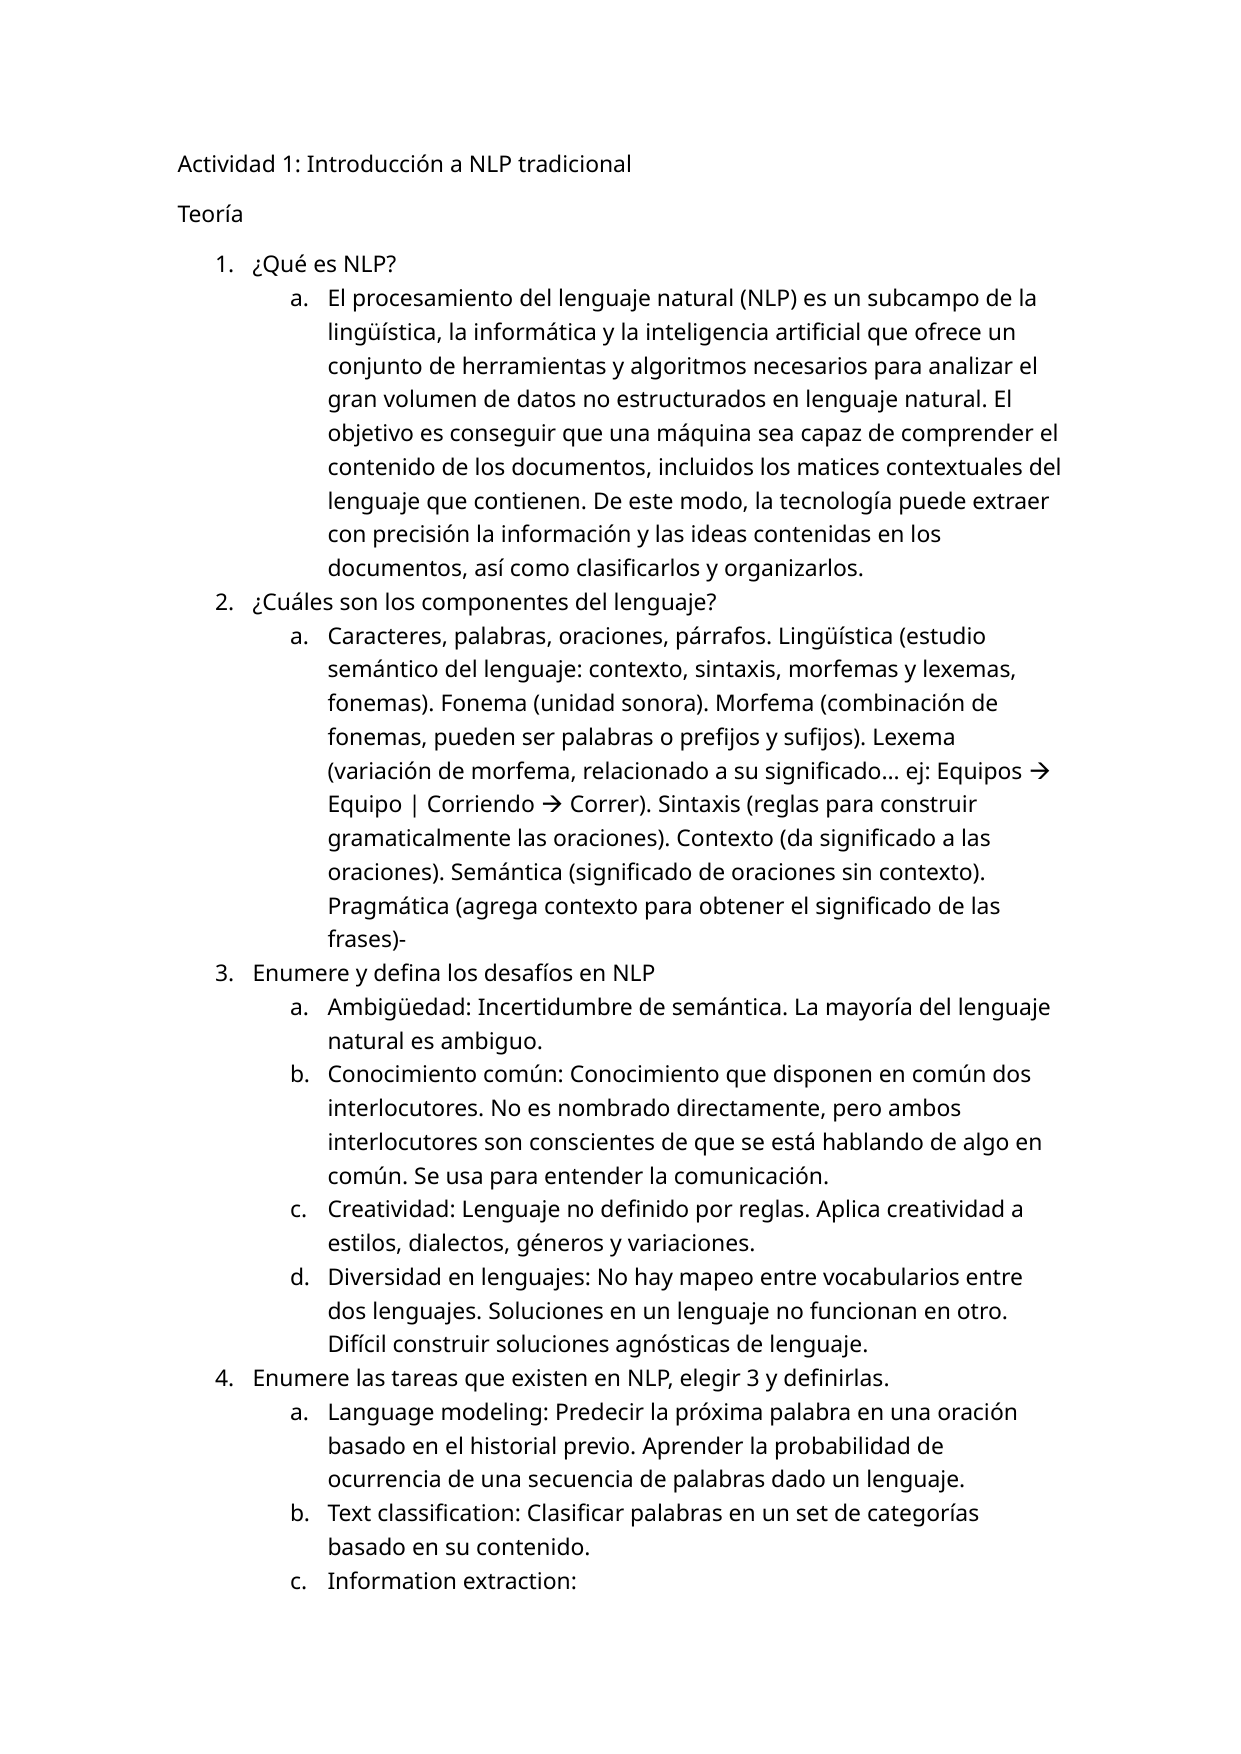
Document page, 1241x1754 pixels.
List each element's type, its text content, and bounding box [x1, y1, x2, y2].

list Conocimiento común: Conocimiento que disponen en común dos interlocutores. No es nombrado directamente, pero ambos interlocutores son conscientes de que se está hablando de algo en común. Se usa para entender la comunicación. [290, 1058, 1063, 1191]
list Creatividad: Lenguaje no definido por reglas. Aplica creatividad a estilos, dialectos, géneros y variaciones. [290, 1193, 1063, 1258]
list Caracteres, palabras, oraciones, párrafos. Lingüística (estudio semántico del lenguaje: contexto, sintaxis, morfemas y lexemas, fonemas). Fonema (unidad sonora). Morfema (combinación de fonemas, pueden ser palabras o prefijos y sufijos). Lexema (variación de morfema, relacionado a su significado… ej: Equipos Equipo | Corriendo Correr). Sintaxis (reglas para construir gramaticalmente las oraciones). Contexto (da significado a las oraciones). Semántica (significado de oraciones sin contexto). Pragmática (agrega contexto para obtener el significado de las frases)- [290, 620, 1063, 955]
list Language modeling: Predecir la próxima palabra en una oración basado en el historial previo. Aprender la probabilidad de ocurrencia de una secuencia de palabras dado un lenguaje. [290, 1396, 1063, 1495]
list Text classification: Clasificar palabras en un set de categorías basado en su contenido. [290, 1497, 1063, 1562]
text Actividad 1: Introducción a NLP tradicional [177, 148, 1063, 179]
list Diversidad en lenguajes: No hay mapeo entre vocabularios entre dos lenguajes. Soluciones en un lenguaje no funcionan en otro. Difícil construir soluciones agnósticas de lenguaje. [290, 1261, 1063, 1360]
list Information extraction: [290, 1565, 1063, 1596]
text Teoría [177, 198, 1063, 229]
list Enumere y defina los desafíos en NLP [215, 957, 1063, 988]
list ¿Qué es NLP? [215, 248, 1063, 280]
list El procesamiento del lenguaje natural (NLP) es un subcampo de la lingüística, la informática y la inteligencia artificial que ofrece un conjunto de herramientas y algoritmos necesarios para analizar el gran volumen de datos no estructurados en lenguaje natural. El objetivo es conseguir que una máquina sea capaz de comprender el contenido de los documentos, incluidos los matices contextuales del lenguaje que contienen. De este modo, la tecnología puede extraer con precisión la información y las ideas contenidas en los documentos, así como clasificarlos y organizarlos. [290, 282, 1063, 583]
list Enumere las tareas que existen en NLP, elegir 3 y definirlas. [215, 1362, 1063, 1393]
list Ambigüedad: Incertidumbre de semántica. La mayoría del lenguaje natural es ambiguo. [290, 991, 1063, 1056]
list ¿Cuáles son los componentes del lenguaje? [215, 586, 1063, 617]
